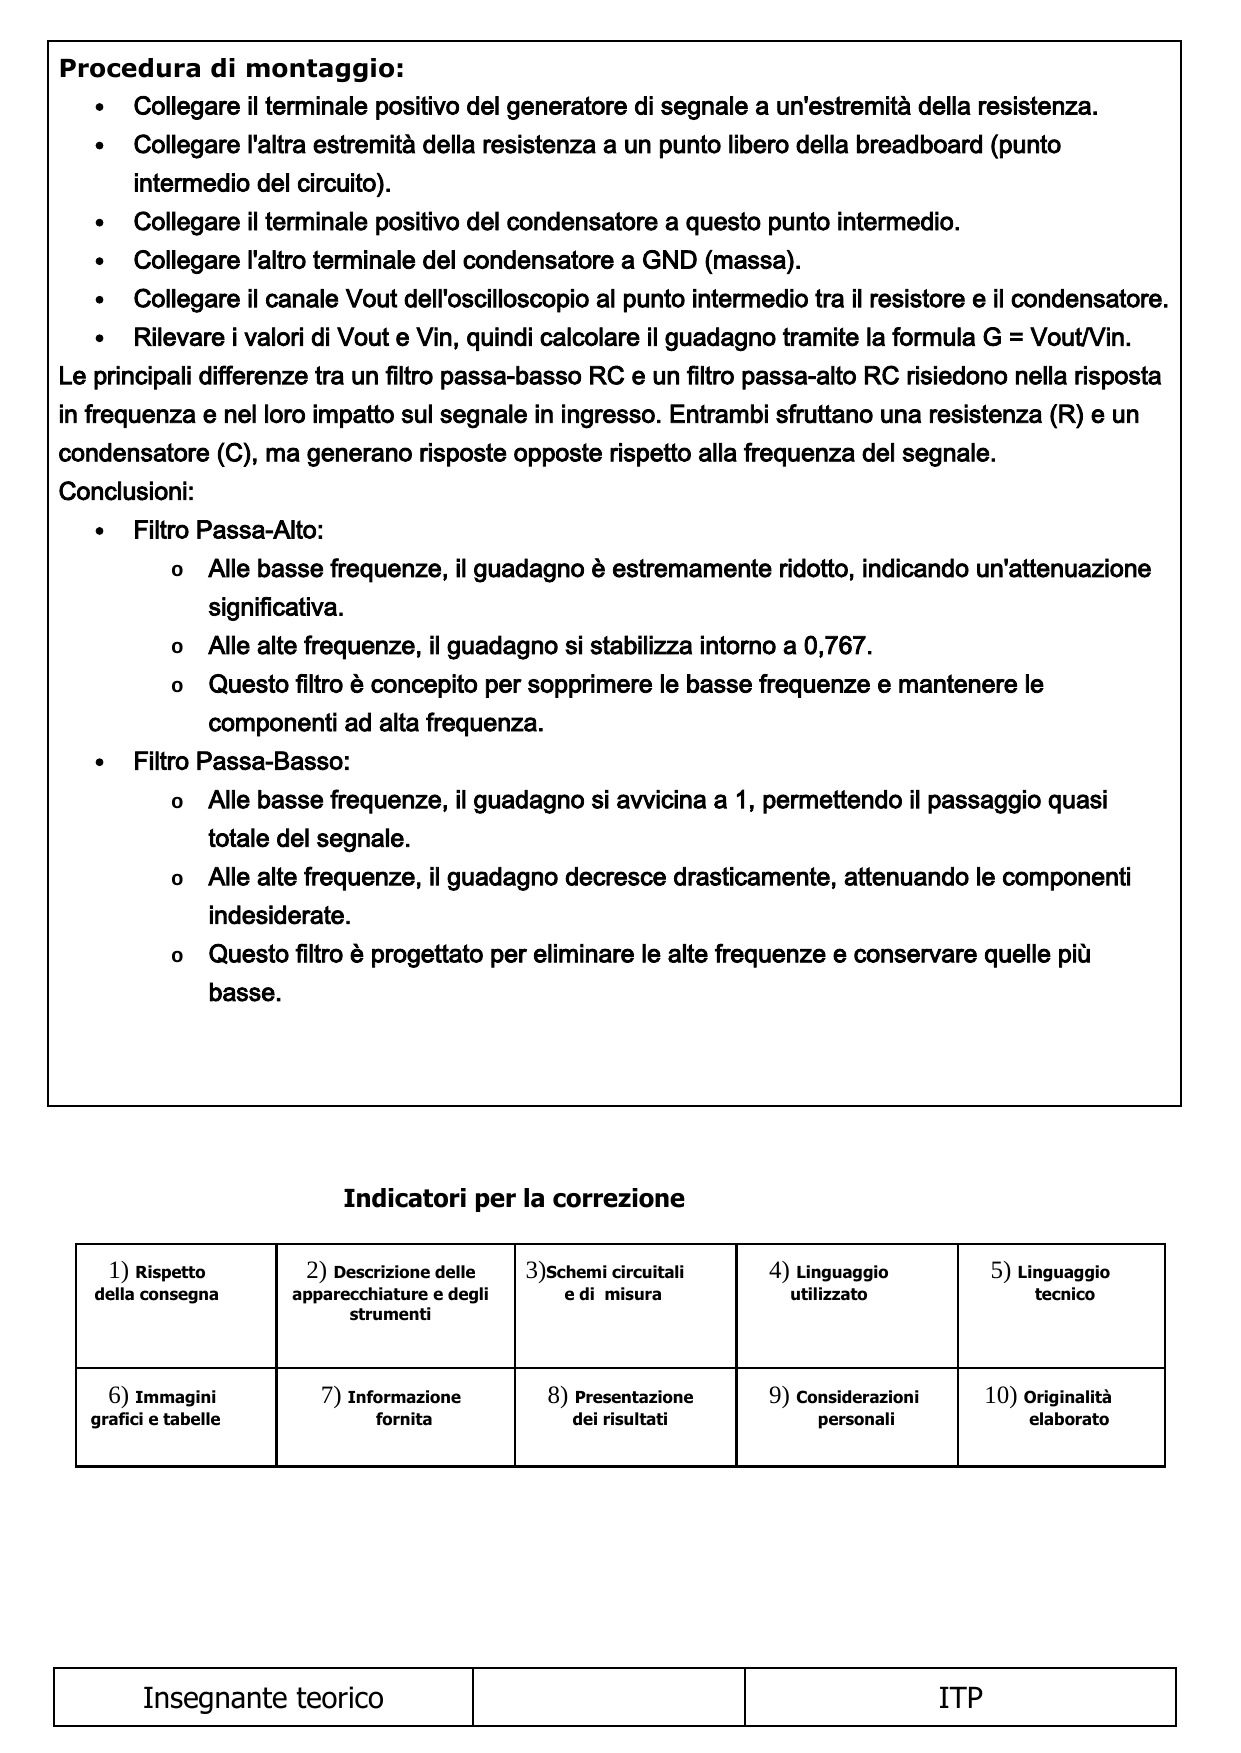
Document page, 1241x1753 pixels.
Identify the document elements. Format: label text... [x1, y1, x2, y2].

table_header [474, 1669, 744, 1725]
table_cell Procedura di montaggio: Collegare il terminale positivo del generatore di segnale a un'estremità della resistenza. Collegare l'altra estremità della resistenza a un punto libero della breadboard (punto intermedio del circuito). Collegare il terminale positivo del condensatore a questo punto intermedio. Collegare l'altro terminale del condensatore a GND (massa). Collegare il canale Vout dell'oscilloscopio al punto intermedio tra il resistore e il condensatore. Rilevare i valori di Vout e Vin, quindi calcolare il guadagno tramite la formula G = Vout/Vin. Le principali differenze tra un filtro passa-basso RC e un filtro passa-alto RC risiedono nella risposta in frequenza e nel loro impatto sul segnale in ingresso. Entrambi sfruttano una resistenza (R) e un condensatore (C), ma generano risposte opposte rispetto alla frequenza del segnale. Conclusioni: Filtro Passa-Alto: Alle basse frequenze, il guadagno è estremamente ridotto, indicando un'attenuazione significativa. Alle alte frequenze, il guadagno si stabilizza intorno a 0,767. Questo filtro è concepito per sopprimere le basse frequenze e mantenere le componenti ad alta frequenza. Filtro Passa-Basso: Alle basse frequenze, il guadagno si avvicina a 1, permettendo il passaggio quasi totale del segnale. Alle alte frequenze, il guadagno decresce drasticamente, attenuando le componenti indesiderate. Questo filtro è progettato per eliminare le alte frequenze e conservare quelle più basse. [49, 42, 1180, 1104]
table_header ITP [746, 1669, 1175, 1725]
table_header 5) Linguaggio tecnico [959, 1245, 1164, 1367]
table_header 3)Schemi circuitali e di misura [516, 1245, 735, 1367]
table_header Insegnante teorico [55, 1669, 472, 1725]
table_header 4) Linguaggio utilizzato [738, 1245, 957, 1367]
table_cell 10) Originalità elaborato [959, 1369, 1164, 1465]
table_header 1) Rispetto della consegna [77, 1245, 275, 1367]
text Indicatori per la correzione [0, 1182, 998, 1212]
table_cell 6) Immagini grafici e tabelle [77, 1369, 275, 1465]
table_cell 8) Presentazione dei risultati [516, 1369, 735, 1465]
table_cell 7) Informazione fornita [278, 1369, 514, 1465]
table_cell 9) Considerazioni personali [738, 1369, 957, 1465]
table_header 2) Descrizione delle apparecchiature e degli strumenti [278, 1245, 514, 1367]
